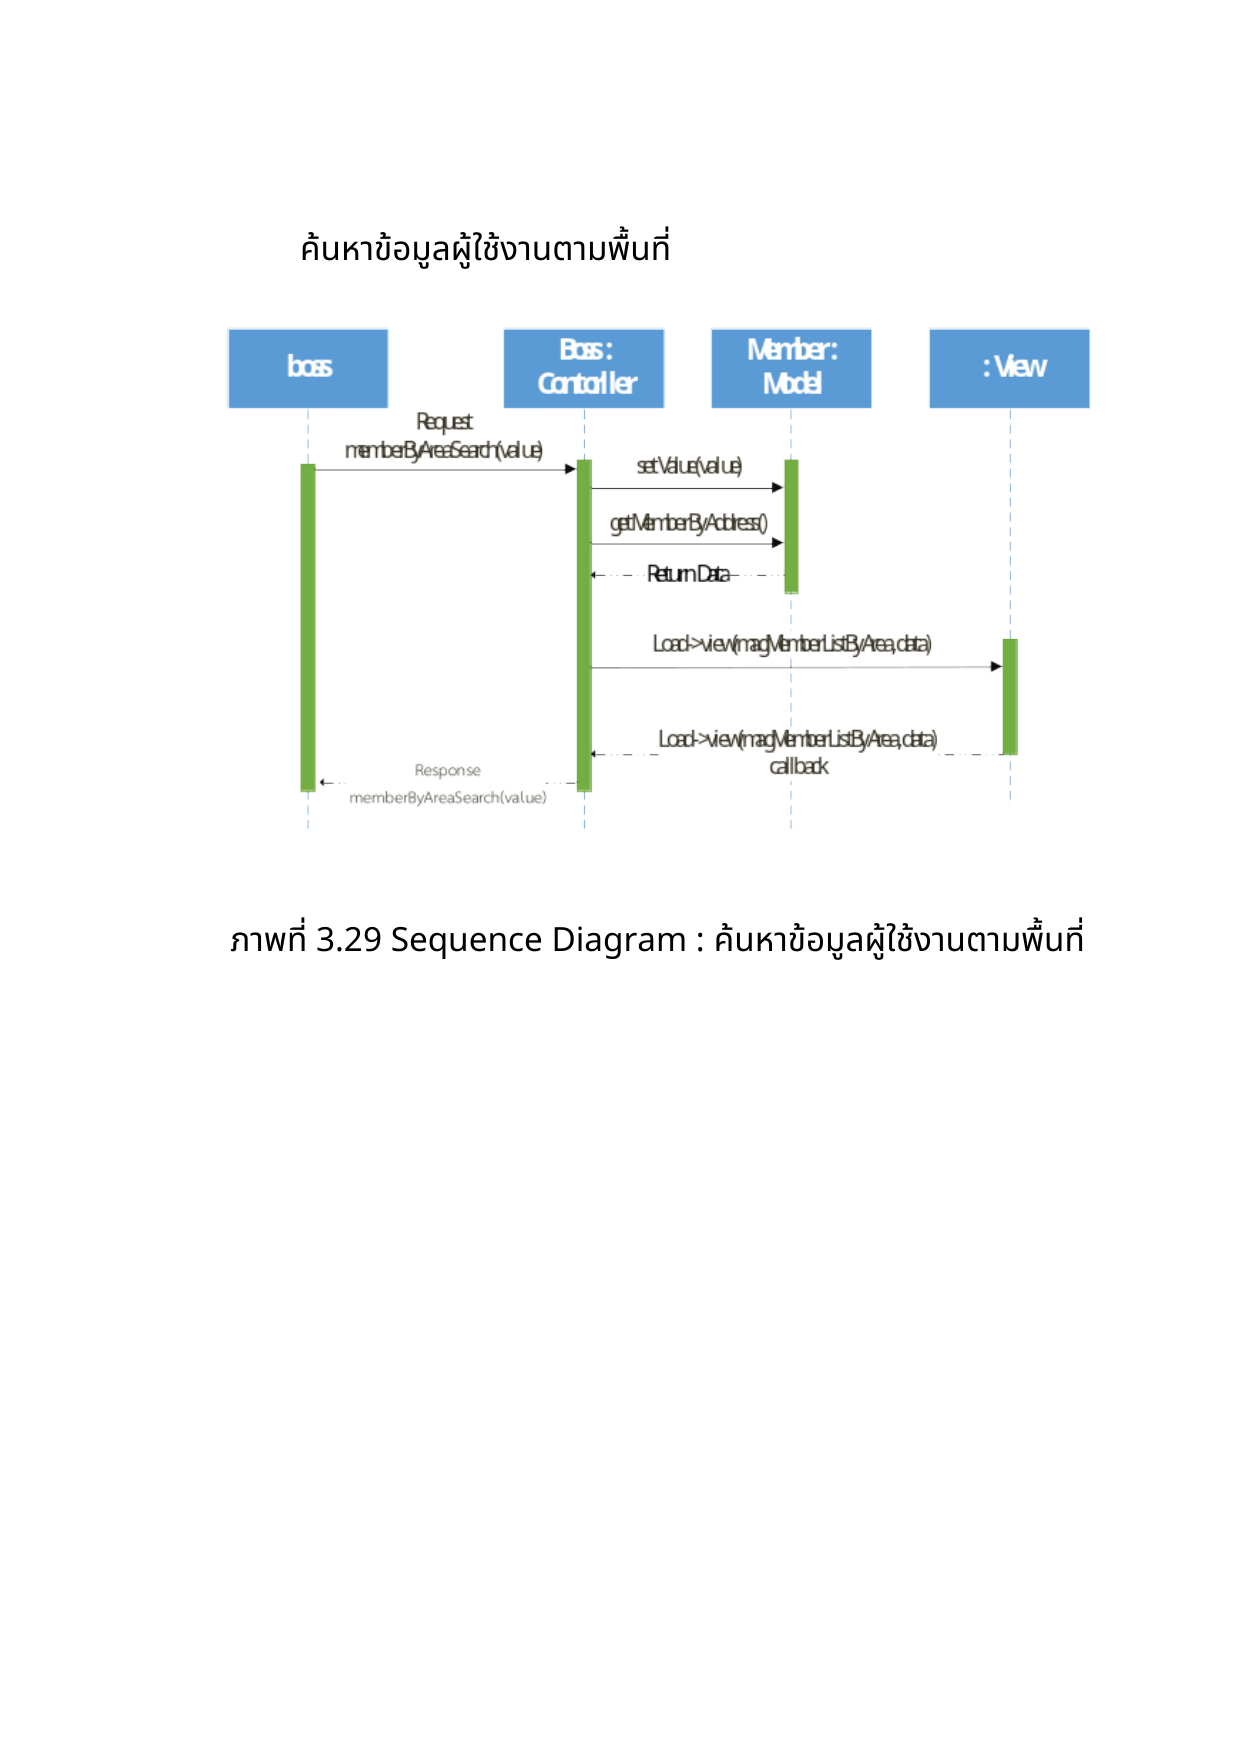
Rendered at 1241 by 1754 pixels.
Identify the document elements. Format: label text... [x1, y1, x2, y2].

text ค้นหาข้อมูลผู้ใช้งานตามพื้นที่ [225, 225, 1090, 275]
text ภาพที่ 3.29 Sequence Diagram : ค้นหาข้อมูลผู้ใช้งานตามพื้นที่ [225, 916, 1090, 966]
